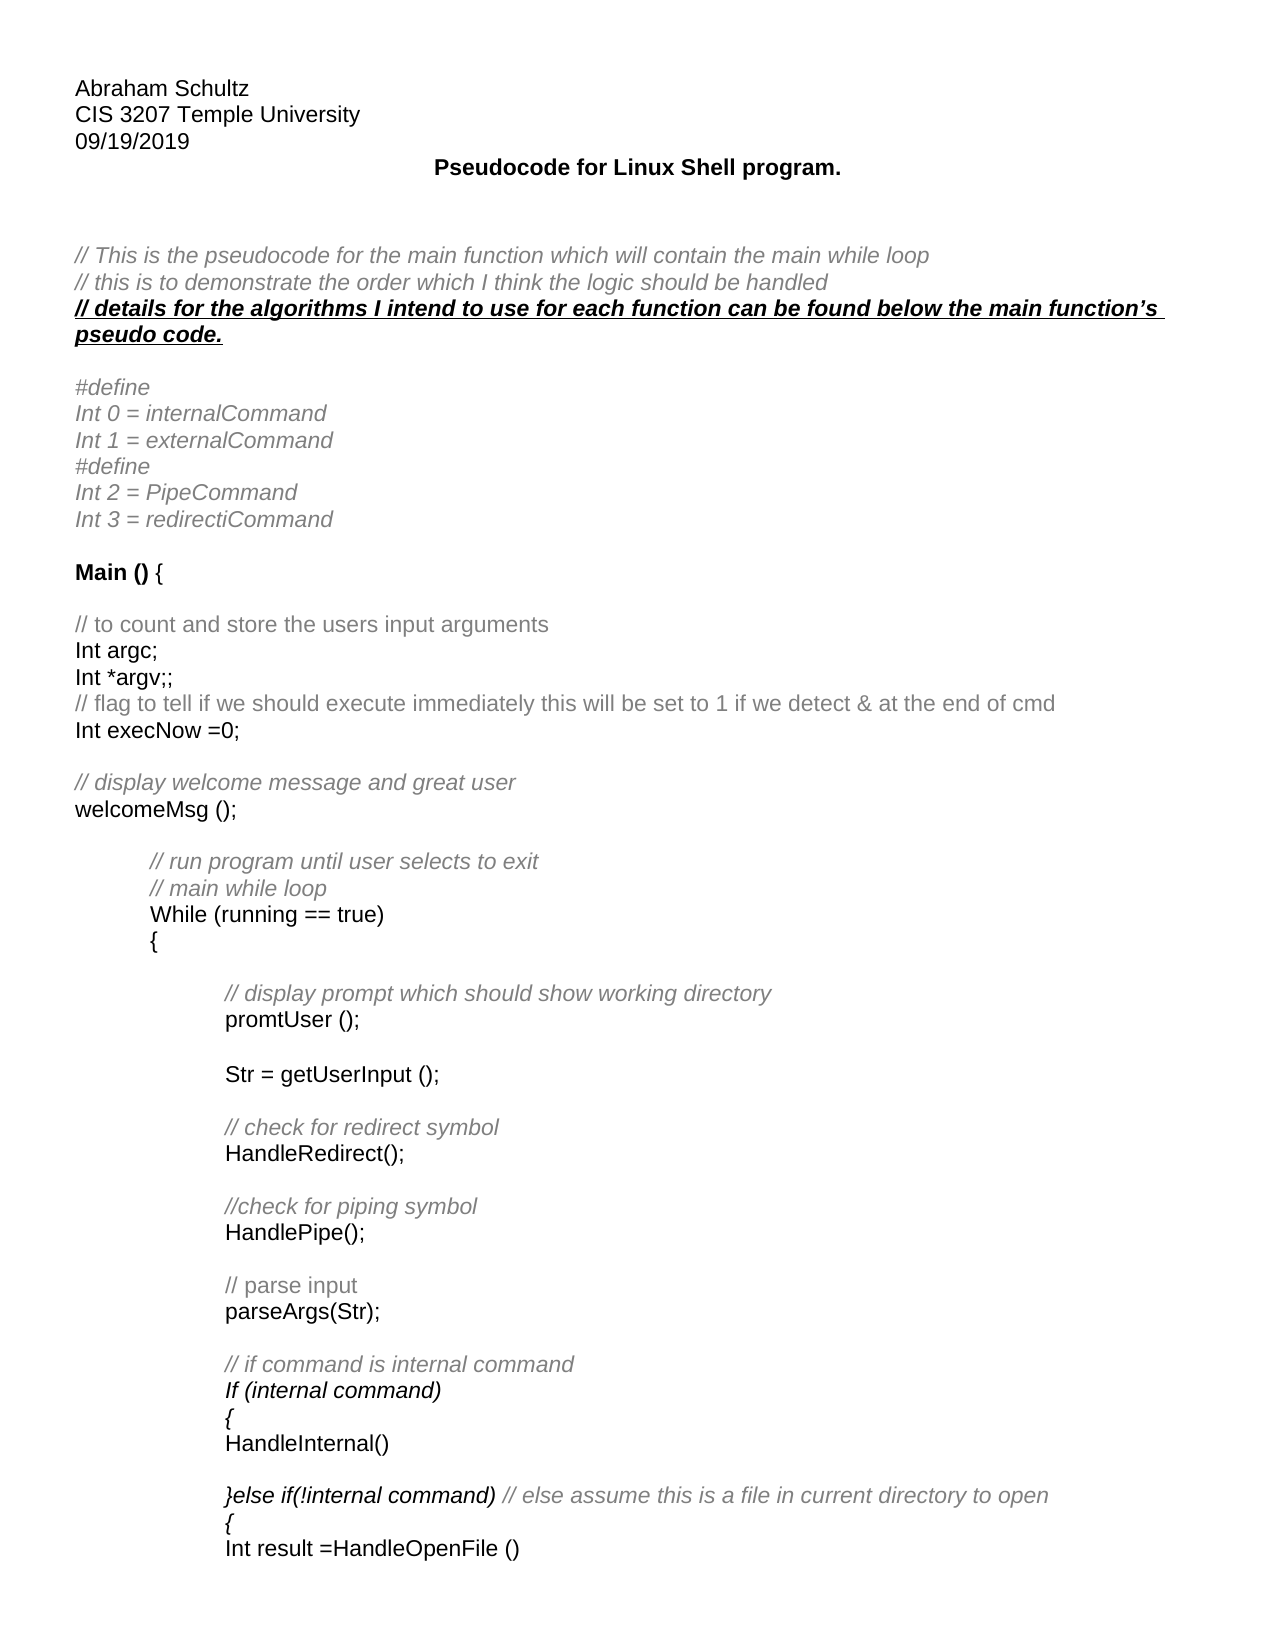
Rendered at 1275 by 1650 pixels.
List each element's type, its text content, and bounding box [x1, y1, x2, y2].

text Pseudocode for Linux Shell program. [75, 154, 1200, 180]
text promtUser (); [225, 1006, 1200, 1033]
text Int 2 = PipeCommand [75, 479, 1200, 506]
text }else if(!internal command) // else assume this is a file in current directory to open [225, 1482, 1200, 1509]
text // check for redirect symbol [225, 1113, 1200, 1140]
text Str = getUserInput (); [225, 1061, 1200, 1087]
text //check for piping symbol [225, 1193, 1200, 1219]
text Int execNow =0; [75, 717, 1200, 743]
text If (internal command) [225, 1377, 1200, 1403]
text Int *argv;; [75, 664, 1200, 690]
text Int 3 = redirectiCommand [75, 506, 1200, 532]
text // this is to demonstrate the order which I think the logic should be handled [75, 268, 1200, 295]
text welcomeMsg (); [75, 796, 1200, 822]
text HandleInternal() [225, 1430, 1200, 1456]
text While (running == true) [150, 901, 1200, 927]
text Int argc; [75, 637, 1200, 664]
text // parse input [150, 1272, 1200, 1298]
text #define [75, 374, 1200, 400]
text // display prompt which should show working directory [225, 980, 1200, 1006]
text { [225, 1403, 1200, 1430]
text Main () { [75, 558, 1200, 585]
text #define [75, 453, 1200, 479]
text // display welcome message and great user [75, 769, 1200, 796]
text { [225, 1509, 1200, 1535]
text // details for the algorithms I intend to use for each function can be found below the main function’s pseudo code. [75, 295, 1200, 348]
text // if command is internal command [225, 1351, 1200, 1377]
text // flag to tell if we should execute immediately this will be set to 1 if we detect & at the end of cmd [75, 690, 1200, 717]
text Int 0 = internalCommand [75, 400, 1200, 427]
text // run program until user selects to exit [150, 848, 1200, 875]
text 09/19/2019 [75, 128, 1200, 154]
text HandleRedirect(); [150, 1140, 1200, 1166]
text parseArgs(Str); [225, 1298, 1200, 1324]
text // This is the pseudocode for the main function which will contain the main while loop [75, 242, 1200, 268]
text // to count and store the users input arguments [75, 611, 1200, 637]
text Int result =HandleOpenFile () [225, 1535, 1200, 1562]
text Int 1 = externalCommand [75, 427, 1200, 453]
text CIS 3207 Temple University [75, 101, 1200, 128]
text { [150, 927, 1200, 954]
text Abraham Schultz [75, 75, 1200, 101]
text HandlePipe(); [150, 1219, 1200, 1245]
text // main while loop [150, 875, 1200, 901]
